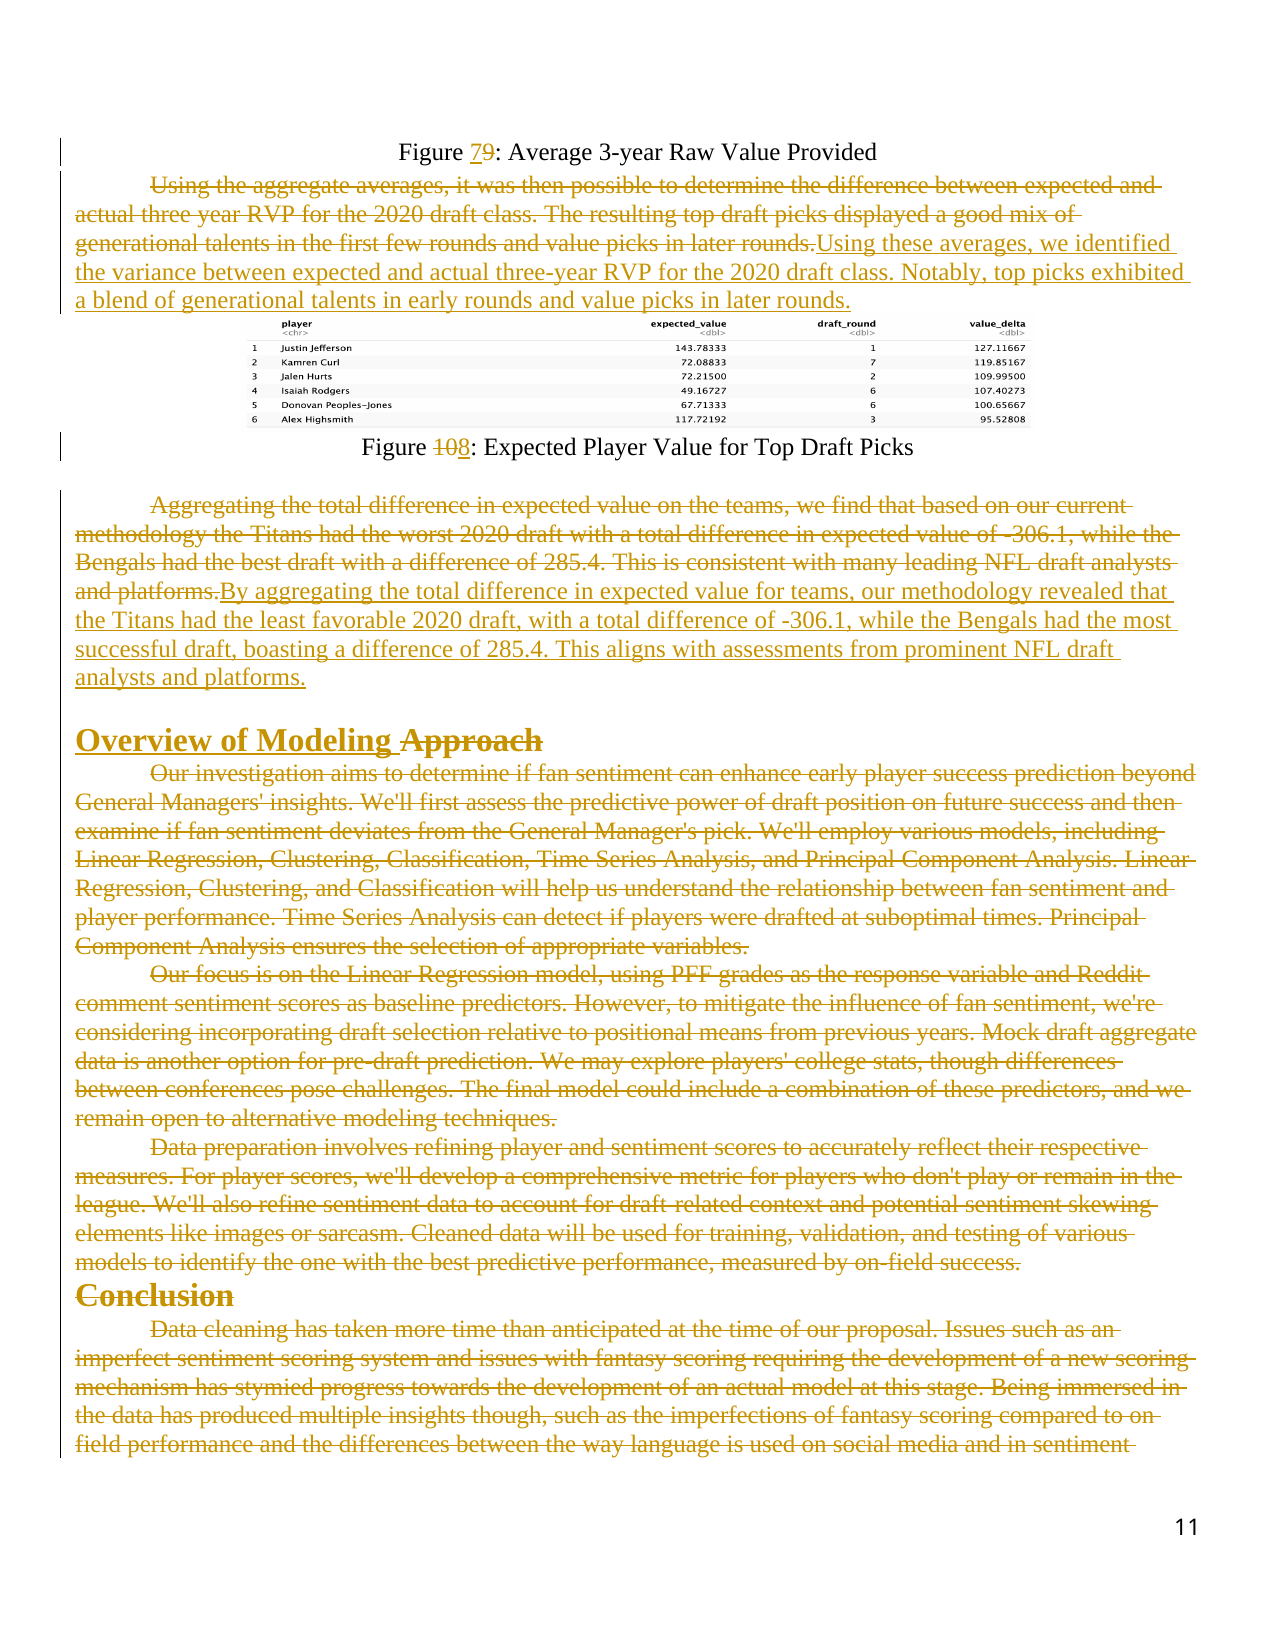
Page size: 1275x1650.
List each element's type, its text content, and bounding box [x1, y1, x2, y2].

picture [238, 314, 1037, 433]
text Figure : Average 3-year Raw Value Provided [75, 137, 1200, 166]
text Figure : Expected Player Value for Top Draft Picks [75, 432, 1200, 461]
